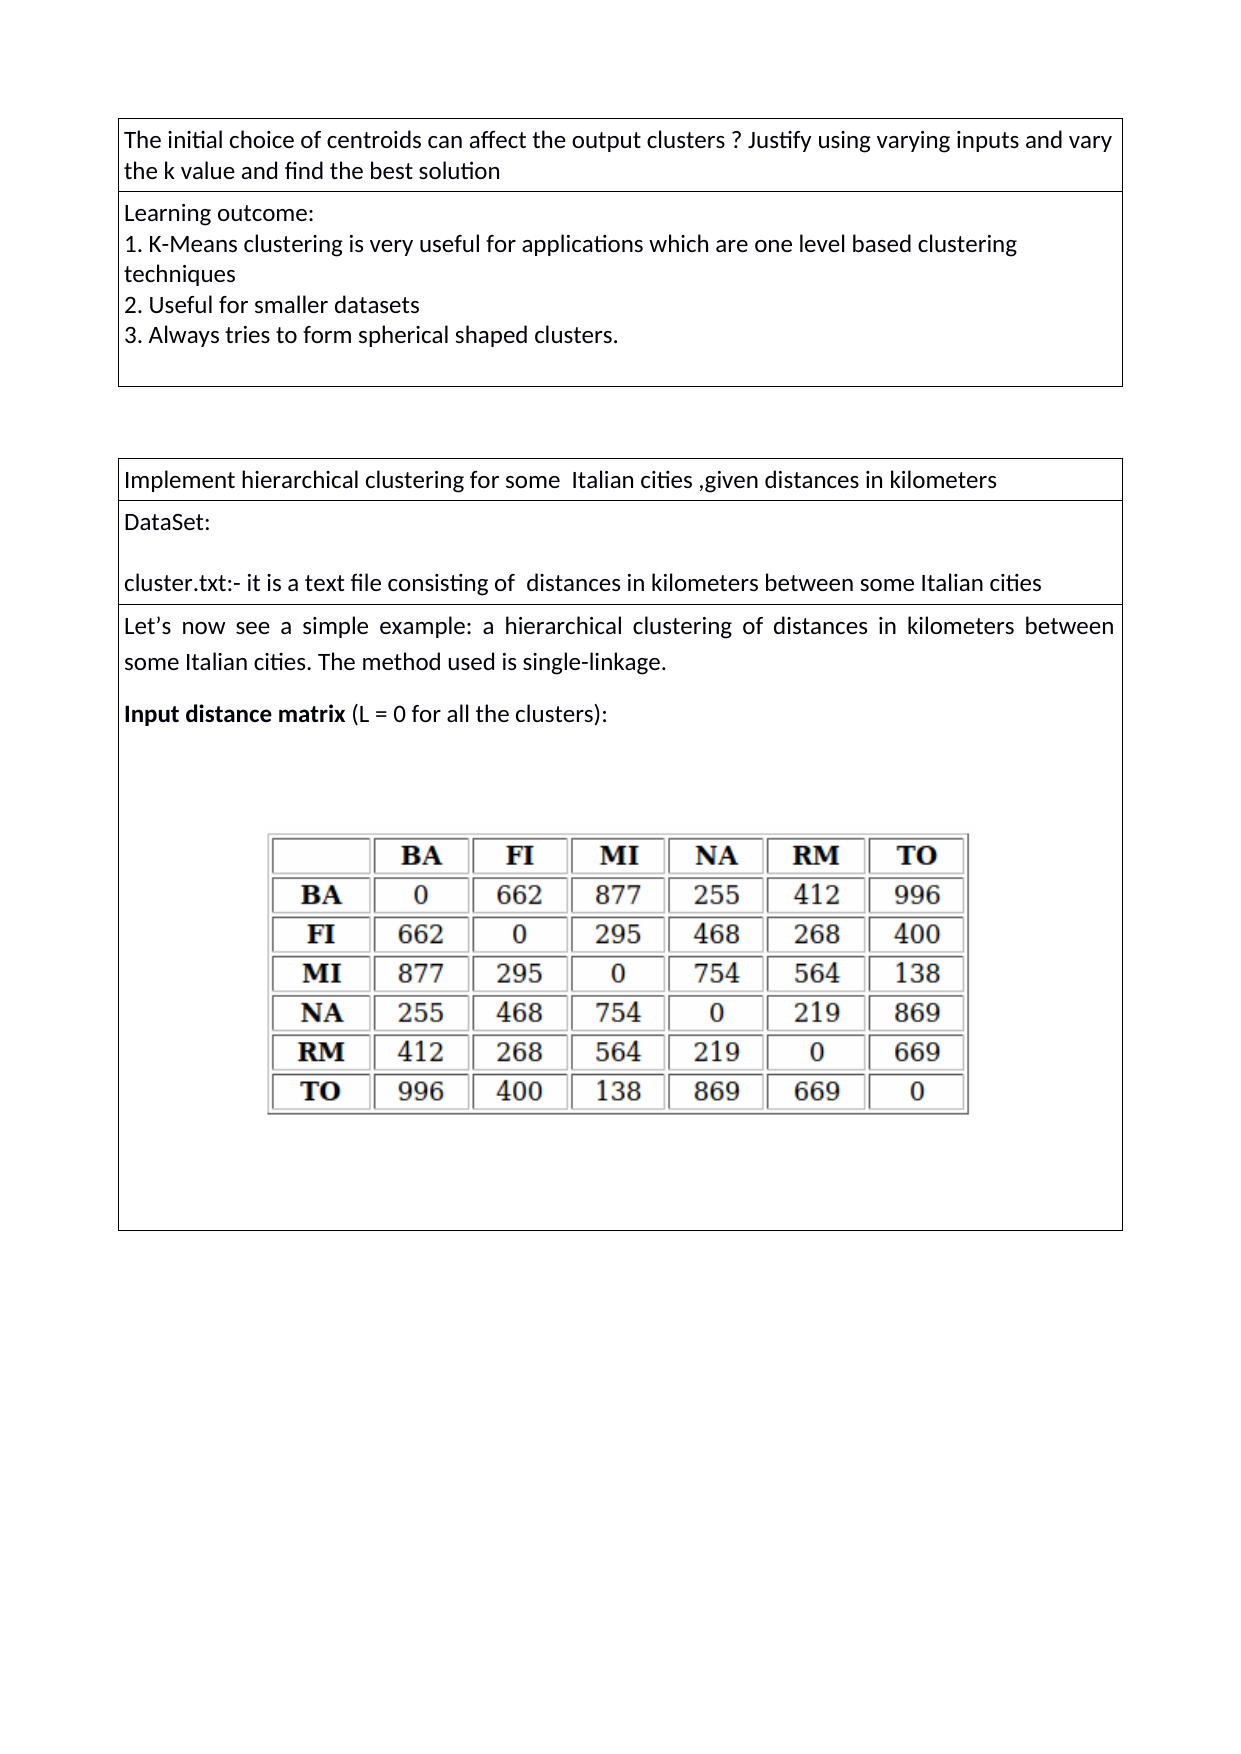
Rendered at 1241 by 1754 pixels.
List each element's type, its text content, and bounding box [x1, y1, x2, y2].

picture [263, 822, 977, 1118]
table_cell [119, 119, 1122, 191]
table_cell DataSet: cluster.txt:- it is a text file consisting of distances in kilometers between some Italian cities [119, 501, 1122, 604]
table_header Implement hierarchical clustering for some Italian cities ,given distances in kilometers [119, 459, 1122, 500]
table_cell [119, 605, 1122, 1229]
table_cell Learning outcome: 1. K-Means clustering is very useful for applications which are one level based clustering techniques 2. Useful for smaller datasets 3. Always tries to form spherical shaped clusters. [119, 192, 1122, 386]
